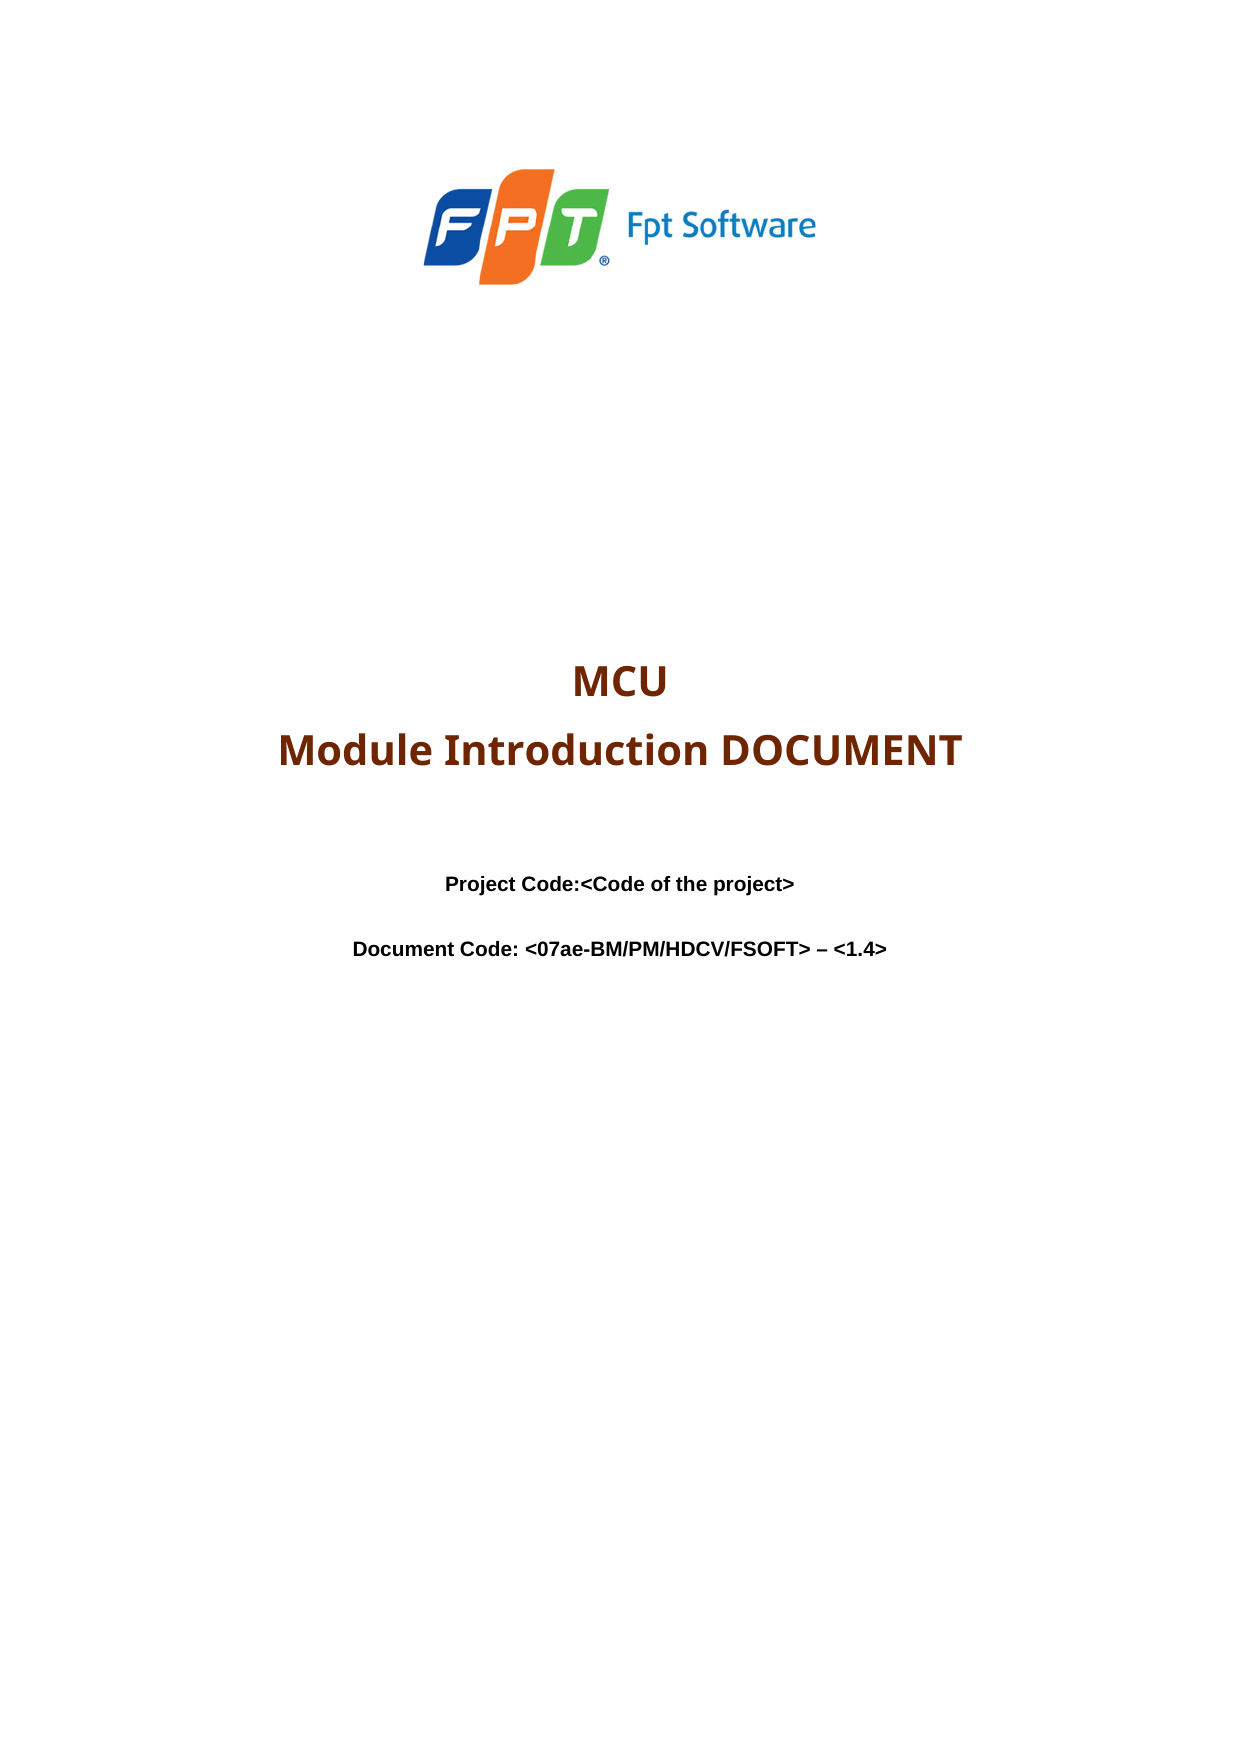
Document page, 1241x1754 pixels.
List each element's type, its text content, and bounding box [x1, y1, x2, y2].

text Document Code: <07ae-BM/PM/HDCV/FSOFT> – <1.4> [150, 937, 1089, 961]
subtitle Module Introduction DOCUMENT [150, 721, 1090, 778]
text Project Code:<Code of the project> [150, 872, 1089, 896]
picture [423, 169, 816, 285]
subtitle MCU [150, 652, 1090, 708]
